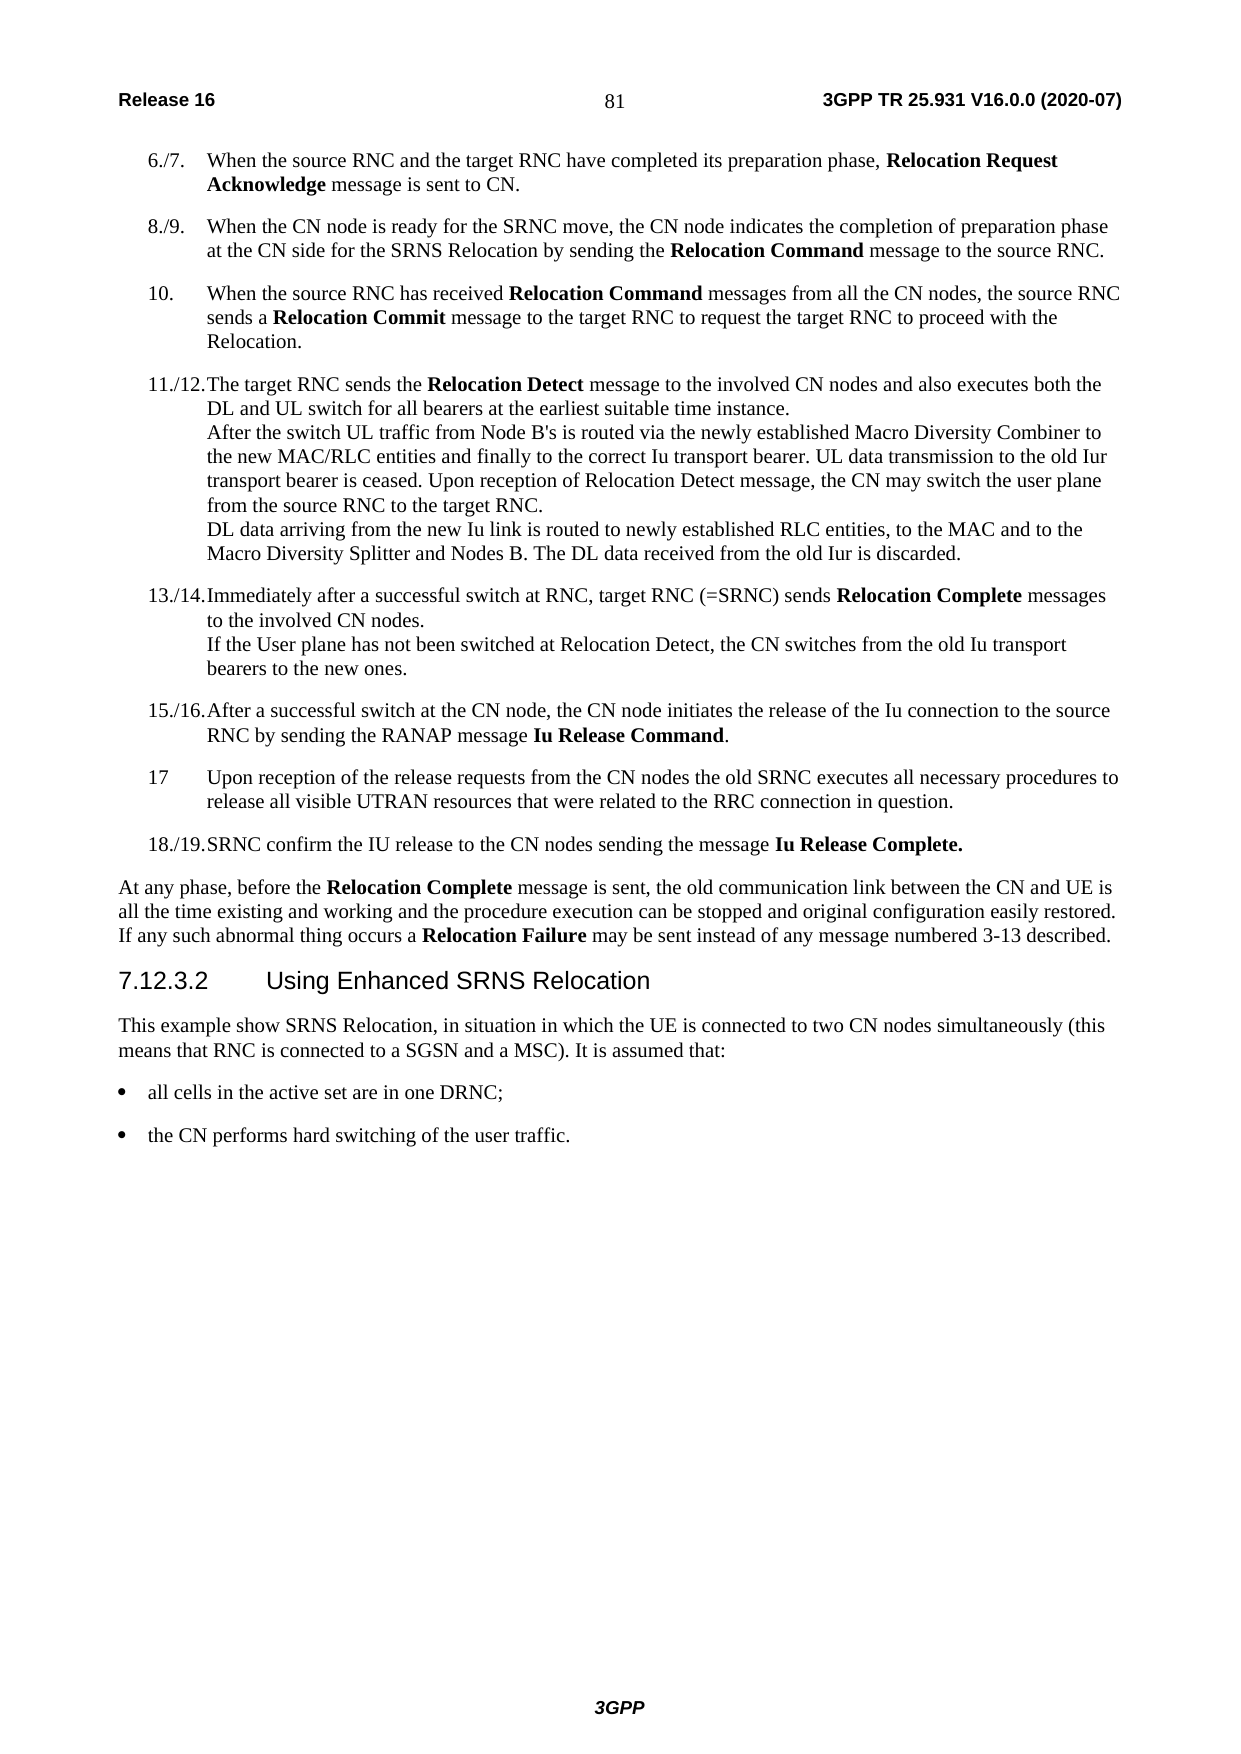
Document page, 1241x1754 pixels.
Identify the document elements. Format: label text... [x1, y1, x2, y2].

text  the CN performs hard switching of the user traffic. [118, 1123, 1122, 1147]
text At any phase, before the Relocation Complete message is sent, the old communication link between the CN and UE is all the time existing and working and the procedure execution can be stopped and original configuration easily restored. If any such abnormal thing occurs a Relocation Failure may be sent instead of any message numbered 3-13 described. [118, 875, 1122, 947]
text  all cells in the active set are in one DRNC; [118, 1080, 1122, 1104]
text 10. When the source RNC has received Relocation Command messages from all the CN nodes, the source RNC sends a Relocation Commit message to the target RNC to request the target RNC to proceed with the Relocation. [148, 281, 1122, 353]
text 18./19. SRNC confirm the IU release to the CN nodes sending the message Iu Release Complete. [148, 832, 1122, 856]
subtitle 7.12.3.2 Using Enhanced SRNS Relocation [118, 966, 1122, 995]
text 11./12. The target RNC sends the Relocation Detect message to the involved CN nodes and also executes both the DL and UL switch for all bearers at the earliest suitable time instance. After the switch UL traffic from Node B's is routed via the newly established Macro Diversity Combiner to the new MAC/RLC entities and finally to the correct Iu transport bearer. UL data transmission to the old Iur transport bearer is ceased. Upon reception of Relocation Detect message, the CN may switch the user plane from the source RNC to the target RNC. DL data arriving from the new Iu link is routed to newly established RLC entities, to the MAC and to the Macro Diversity Splitter and Nodes B. The DL data received from the old Iur is discarded. [148, 372, 1122, 565]
text 8./9. When the CN node is ready for the SRNC move, the CN node indicates the completion of preparation phase at the CN side for the SRNS Relocation by sending the Relocation Command message to the source RNC. [148, 214, 1122, 262]
text 17 Upon reception of the release requests from the CN nodes the old SRNC executes all necessary procedures to release all visible UTRAN resources that were related to the RRC connection in question. [148, 765, 1122, 813]
text 13./14. Immediately after a successful switch at RNC, target RNC (=SRNC) sends Relocation Complete messages to the involved CN nodes. If the User plane has not been switched at Relocation Detect, the CN switches from the old Iu transport bearers to the new ones. [148, 583, 1122, 680]
text This example show SRNS Relocation, in situation in which the UE is connected to two CN nodes simultaneously (this means that RNC is connected to a SGSN and a MSC). It is assumed that: [118, 1013, 1122, 1062]
text 6./7. When the source RNC and the target RNC have completed its preparation phase, Relocation Request Acknowledge message is sent to CN. [148, 147, 1122, 196]
text 15./16. After a successful switch at the CN node, the CN node initiates the release of the Iu connection to the source RNC by sending the RANAP message Iu Release Command. [148, 698, 1122, 747]
